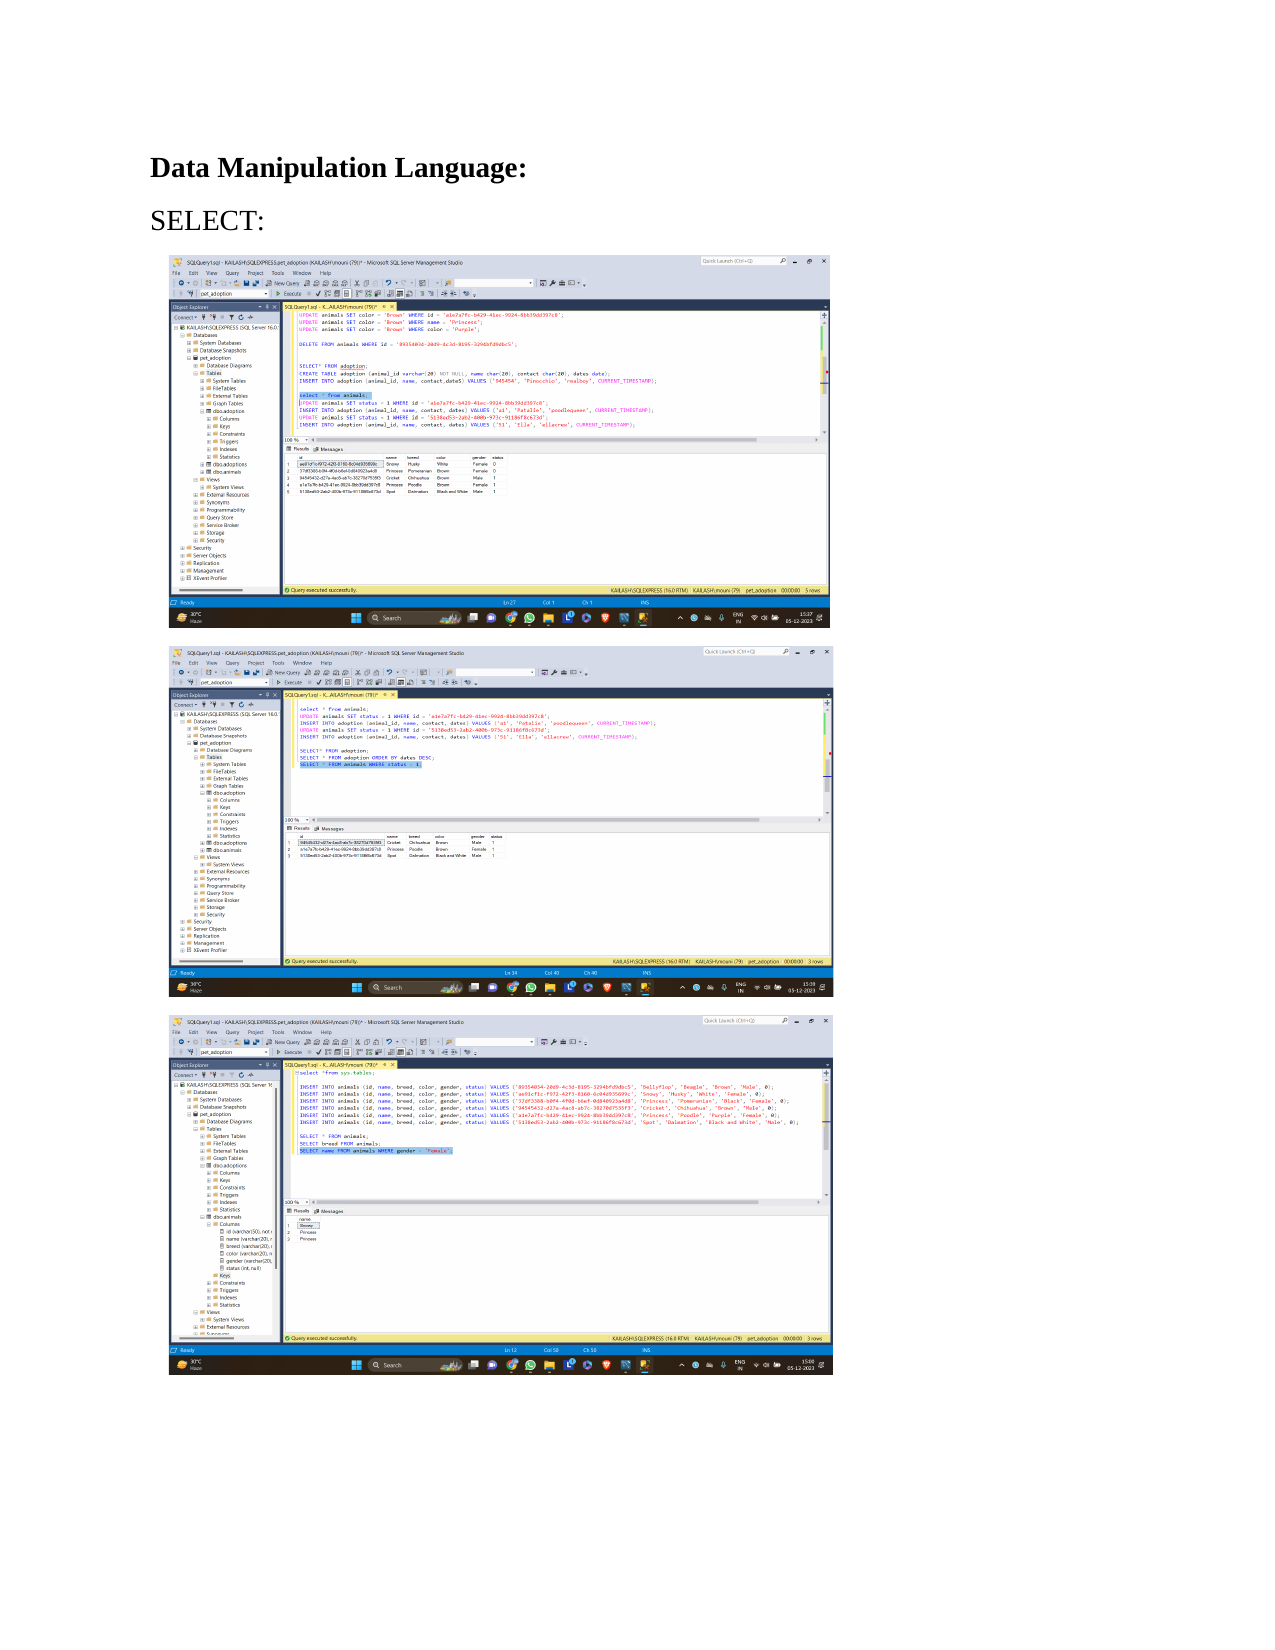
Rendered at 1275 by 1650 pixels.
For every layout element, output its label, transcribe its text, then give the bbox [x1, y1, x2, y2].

text Data Manipulation Language: [150, 150, 1125, 183]
text SELECT: [150, 203, 1125, 236]
